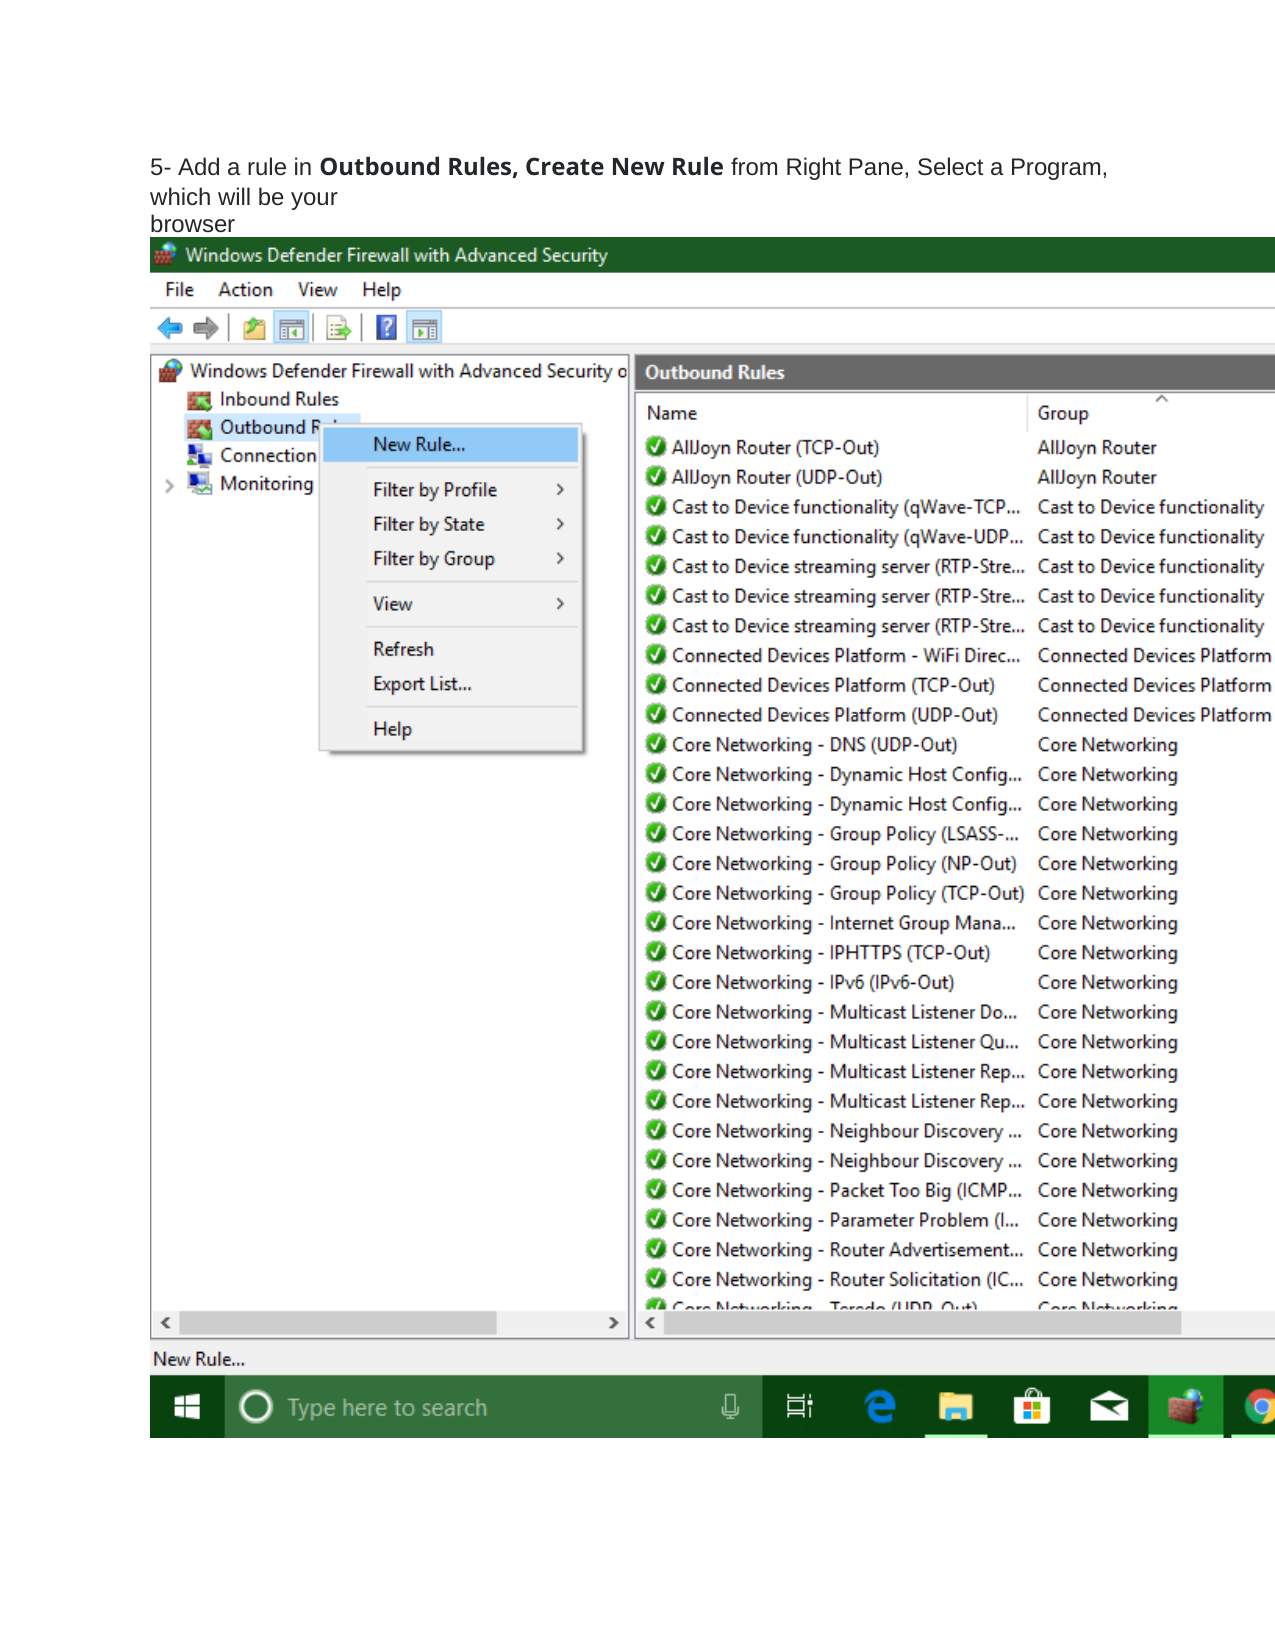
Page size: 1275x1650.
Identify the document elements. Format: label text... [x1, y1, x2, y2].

text 5- Add a rule in Outbound Rules, Create New Rule from Right Pane, Select a Program, which will be your browser [150, 150, 1125, 237]
picture [150, 237, 1275, 1438]
